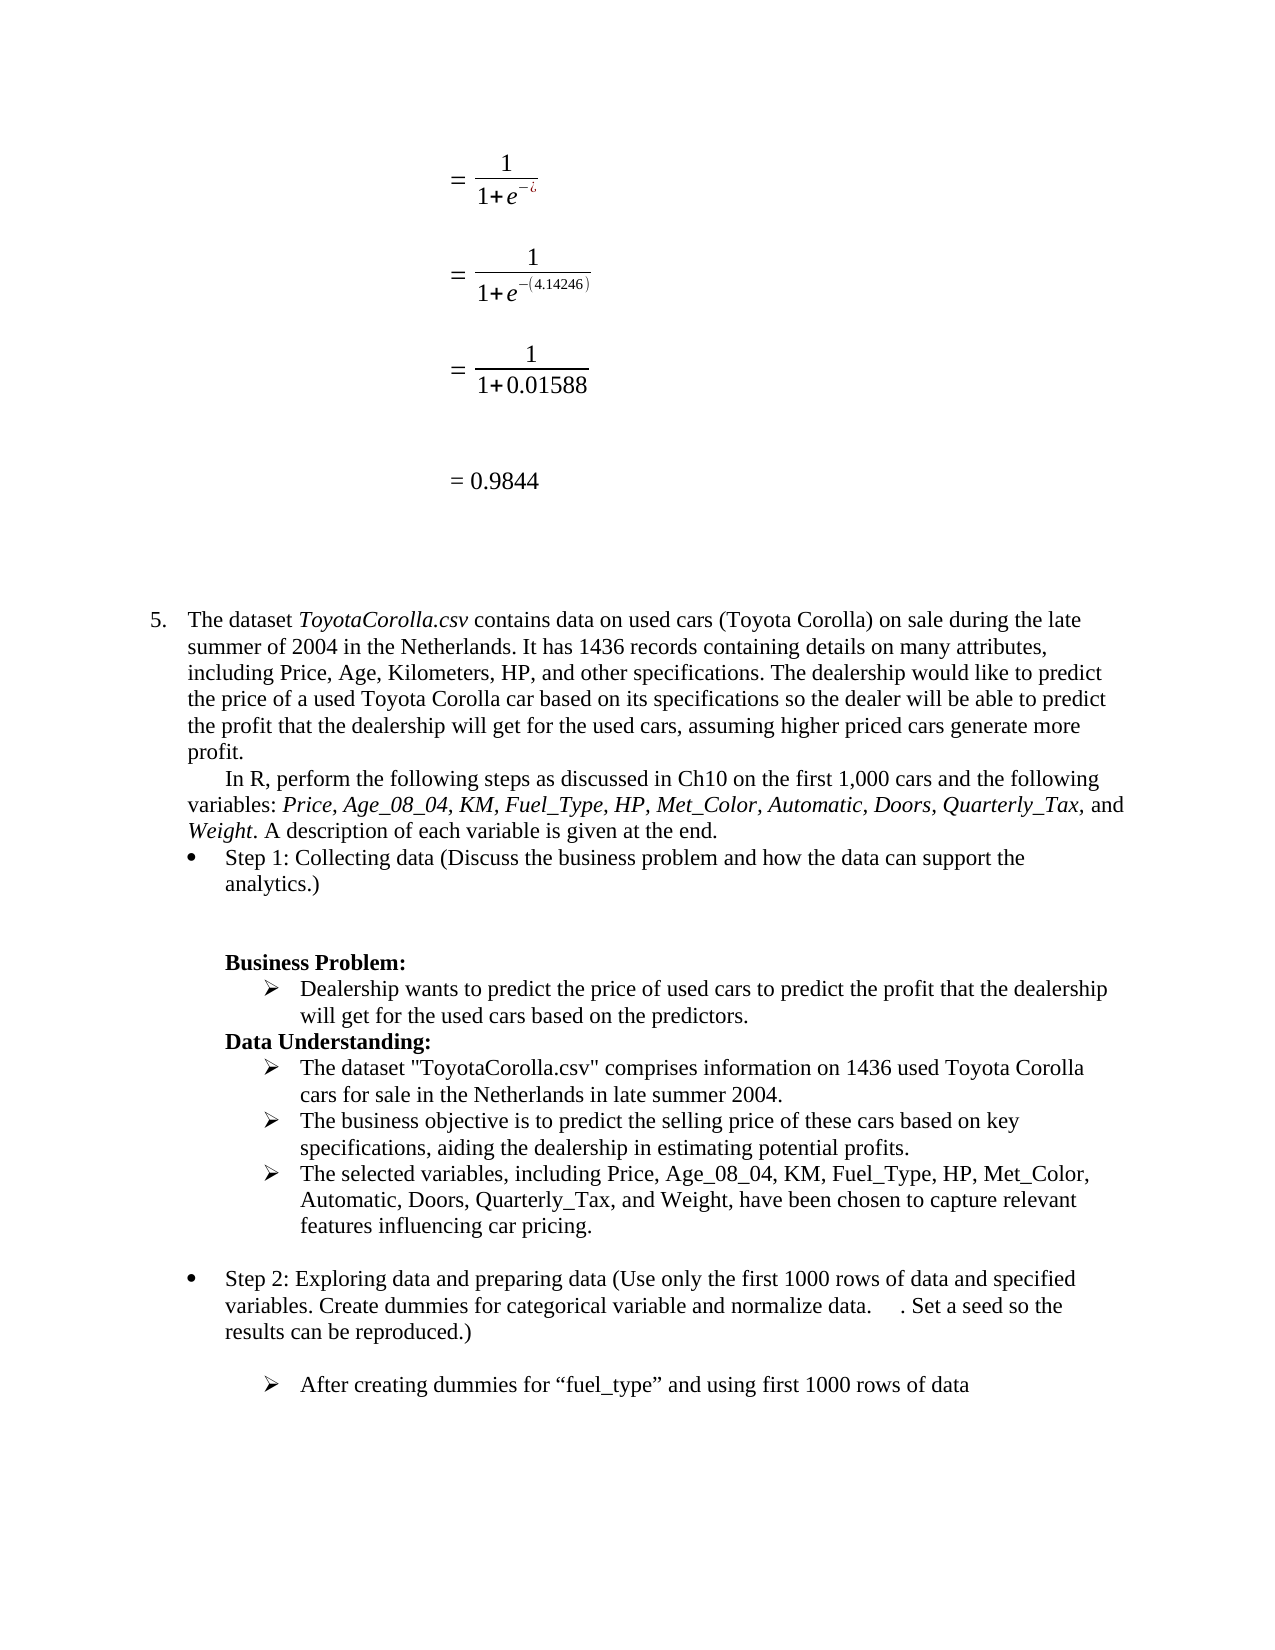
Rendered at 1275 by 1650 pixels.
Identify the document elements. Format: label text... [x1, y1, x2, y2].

text In R, perform the following steps as discussed in Ch10 on the first 1,000 cars and the following variables: Price, Age_08_04, KM, Fuel_Type, HP, Met_Color, Automatic, Doors, Quarterly_Tax, and Weight. A description of each variable is given at the end. [187, 764, 1125, 844]
list Step 2: Exploring data and preparing data (Use only the first 1000 rows of data and specified variables. Create dummies for categorical variable and normalize data. . Set a seed so the results can be reproduced.) [187, 1265, 1125, 1344]
text = [450, 244, 1125, 307]
text Business Problem: [225, 949, 1125, 975]
list Step 1: Collecting data (Discuss the business problem and how the data can support the analytics.) [187, 844, 1125, 896]
text Data Understanding: [225, 1028, 1125, 1054]
text = [450, 150, 1125, 210]
list The dataset ToyotaCorolla.csv contains data on used cars (Toyota Corolla) on sale during the late summer of 2004 in the Netherlands. It has 1436 records containing details on many attributes, including Price, Age, Kilometers, HP, and other specifications. The dealership would like to predict the price of a used Toyota Corolla car based on its specifications so the dealer will be able to predict the profit that the dealership will get for the used cars, assuming higher priced cars generate more profit. [150, 606, 1125, 764]
list The business objective is to predict the selling price of these cars based on key specifications, aiding the dealership in estimating potential profits. [262, 1107, 1125, 1160]
list The dataset "ToyotaCorolla.csv" comprises information on 1436 used Toyota Corolla cars for sale in the Netherlands in late summer 2004. [262, 1054, 1125, 1107]
list Dealership wants to predict the price of used cars to predict the profit that the dealership will get for the used cars based on the predictors. [262, 975, 1125, 1028]
list After creating dummies for “fuel_type” and using first 1000 rows of data [262, 1371, 1125, 1397]
text = 0.9844 [450, 466, 1125, 495]
list The selected variables, including Price, Age_08_04, KM, Fuel_Type, HP, Met_Color, Automatic, Doors, Quarterly_Tax, and Weight, have been chosen to capture relevant features influencing car pricing. [262, 1160, 1125, 1239]
text = [450, 340, 1125, 399]
